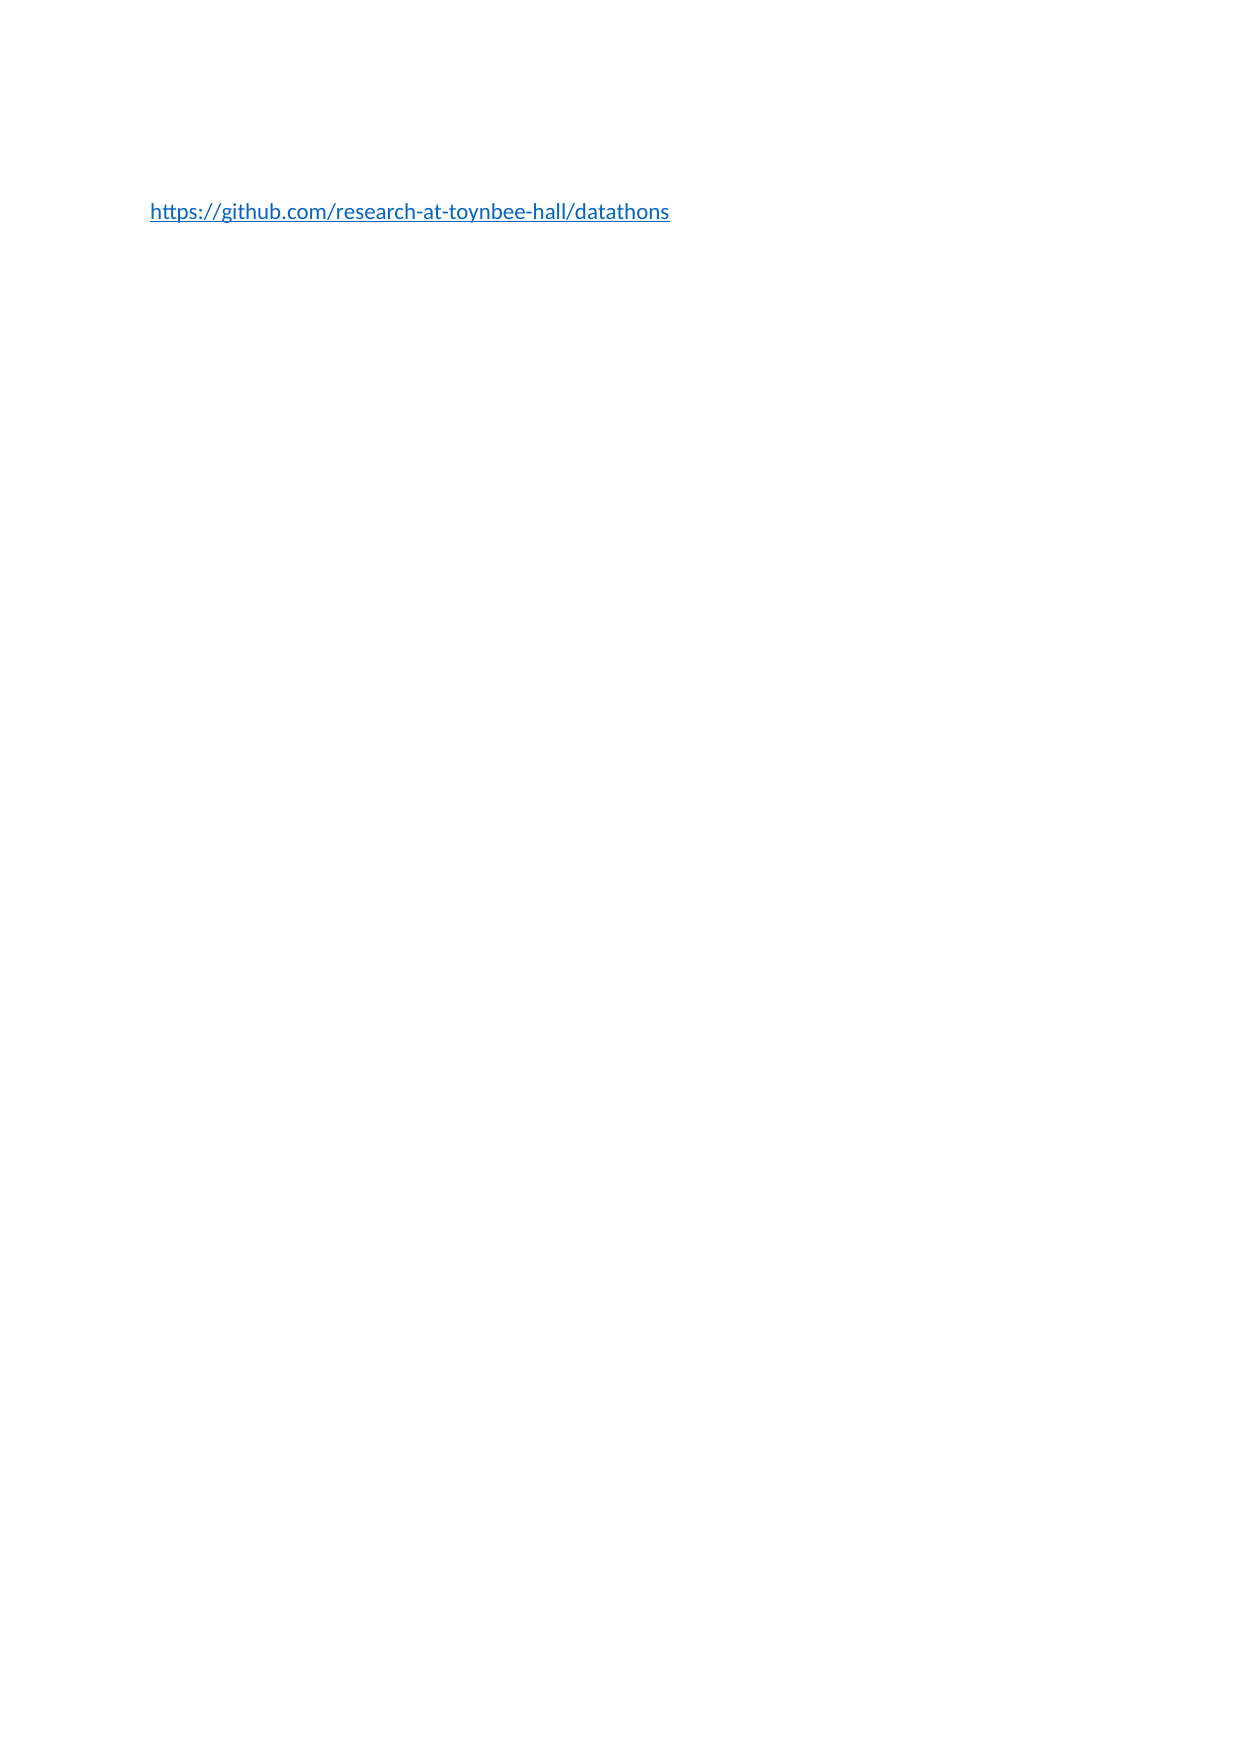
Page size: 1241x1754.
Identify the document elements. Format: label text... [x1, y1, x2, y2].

text https://github.com/research-at-toynbee-hall/datathons [150, 197, 1090, 225]
